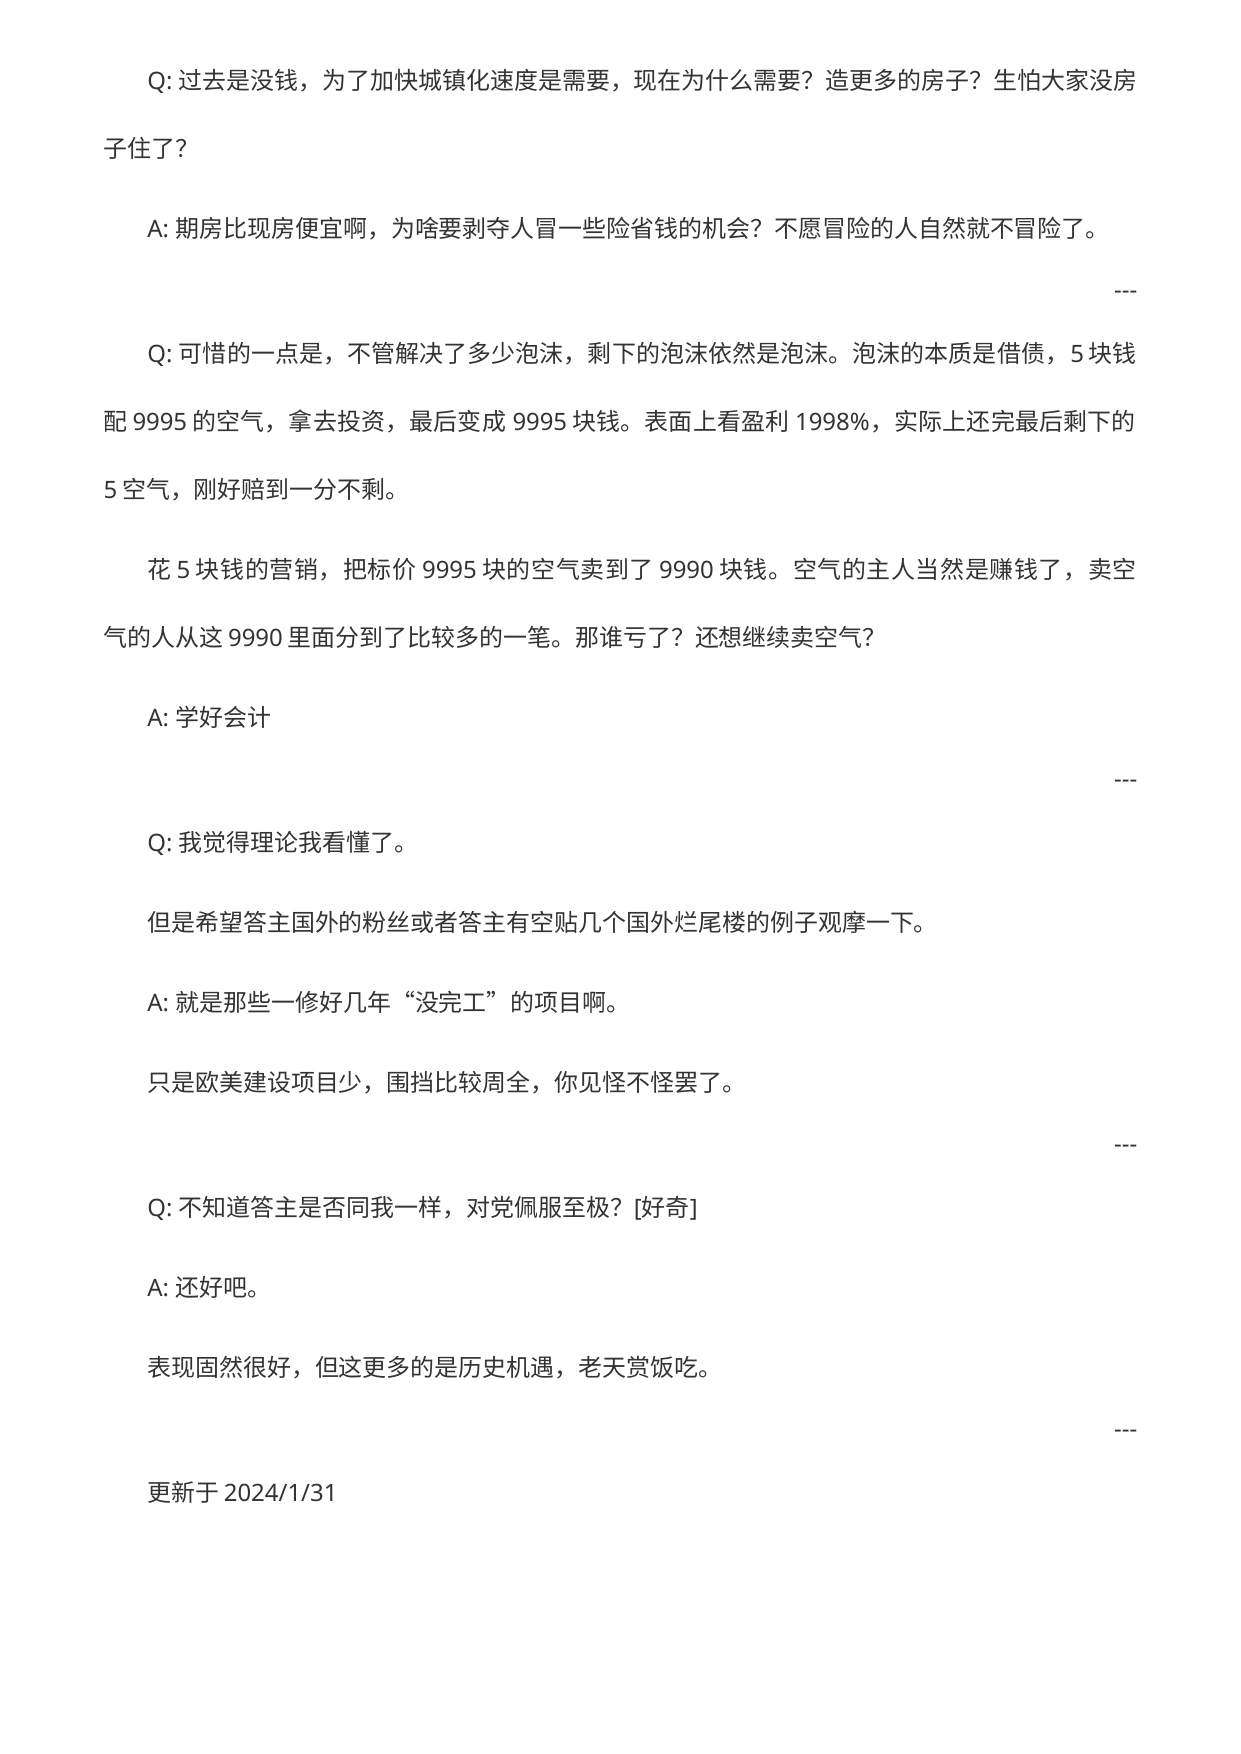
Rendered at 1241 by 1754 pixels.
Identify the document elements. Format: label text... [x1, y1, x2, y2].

text A: 学好会计 [103, 682, 1137, 749]
text Q: 可惜的一点是，不管解决了多少泡沫，剩下的泡沫依然是泡沫。泡沫的本质是借债，5块钱配9995的空气，拿去投资，最后变成9995块钱。表面上看盈利1998%，实际上还完最后剩下的5空气，刚好赔到一分不剩。 [103, 318, 1137, 522]
text 花5块钱的营销，把标价9995块的空气卖到了9990块钱。空气的主人当然是赚钱了，卖空气的人从这9990里面分到了比较多的一笔。那谁亏了？还想继续卖空气？ [103, 534, 1137, 670]
text Q: 过去是没钱，为了加快城镇化速度是需要，现在为什么需要？造更多的房子？生怕大家没房子住了？ [103, 45, 1137, 181]
text --- [103, 1126, 1137, 1160]
text --- [103, 761, 1137, 795]
text --- [103, 272, 1137, 306]
text Q: 我觉得理论我看懂了。 [103, 807, 1137, 875]
text --- [103, 1412, 1137, 1446]
text Q: 不知道答主是否同我一样，对党佩服至极？[好奇] [103, 1172, 1137, 1240]
text A: 就是那些一修好几年“没完工”的项目啊。 [103, 967, 1137, 1035]
text 更新于2024/1/31 [103, 1457, 1137, 1525]
text A: 期房比现房便宜啊，为啥要剥夺人冒一些险省钱的机会？不愿冒险的人自然就不冒险了。 [103, 193, 1137, 261]
text A: 还好吧。 [103, 1252, 1137, 1320]
text 表现固然很好，但这更多的是历史机遇，老天赏饭吃。 [103, 1332, 1137, 1400]
text 但是希望答主国外的粉丝或者答主有空贴几个国外烂尾楼的例子观摩一下。 [103, 887, 1137, 955]
text 只是欧美建设项目少，围挡比较周全，你见怪不怪罢了。 [103, 1047, 1137, 1114]
